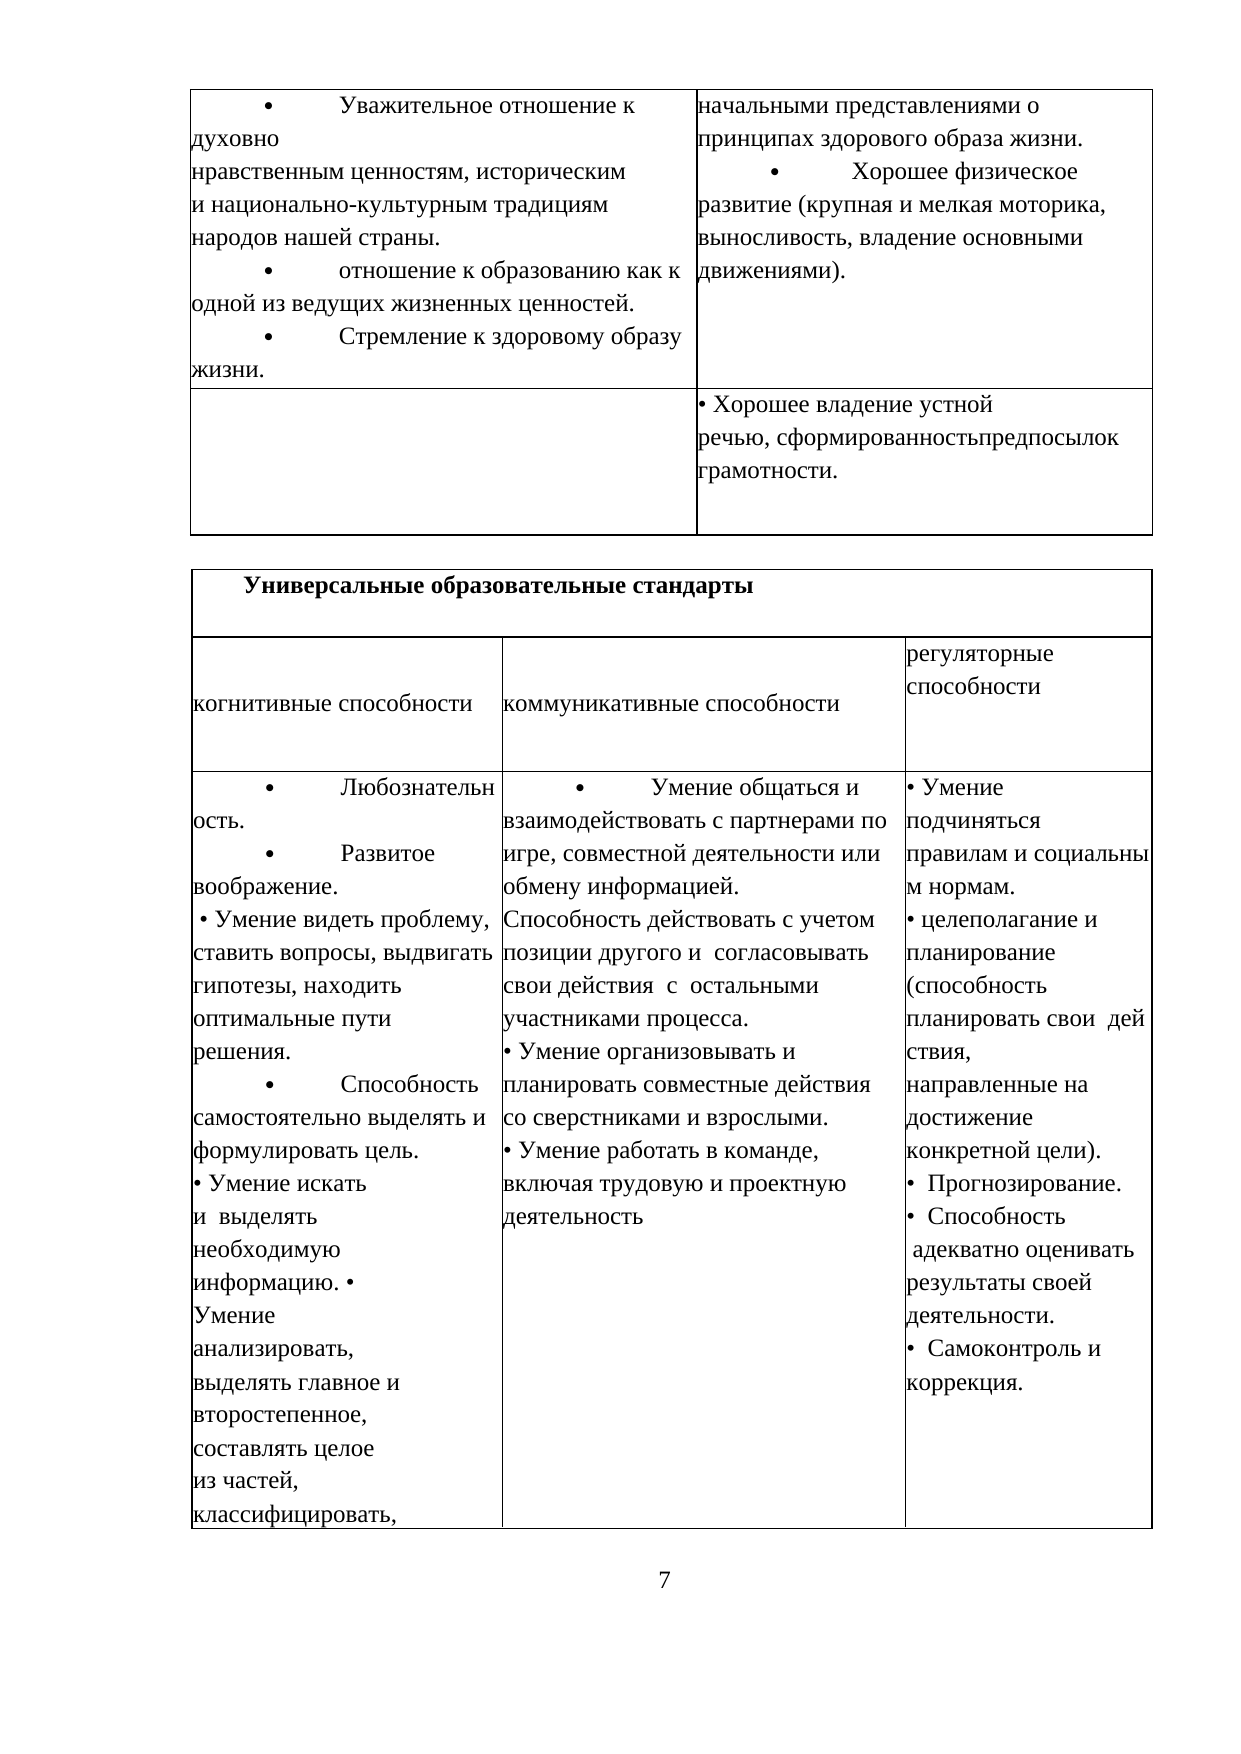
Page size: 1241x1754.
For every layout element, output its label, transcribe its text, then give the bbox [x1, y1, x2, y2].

table_header Универсальные образовательные стандарты [193, 570, 1151, 636]
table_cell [906, 772, 1151, 1527]
table_cell [191, 389, 696, 534]
table_cell коммуникативные способности [503, 638, 905, 771]
table_cell • Хорошее владение устной речью, сформированностьпредпосылок грамотности. [698, 389, 1152, 534]
table_cell когнитивные способности [193, 638, 502, 771]
table_cell регуляторные способности [906, 638, 1151, 771]
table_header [698, 90, 1152, 387]
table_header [191, 90, 696, 387]
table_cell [193, 772, 502, 1527]
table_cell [503, 772, 905, 1527]
